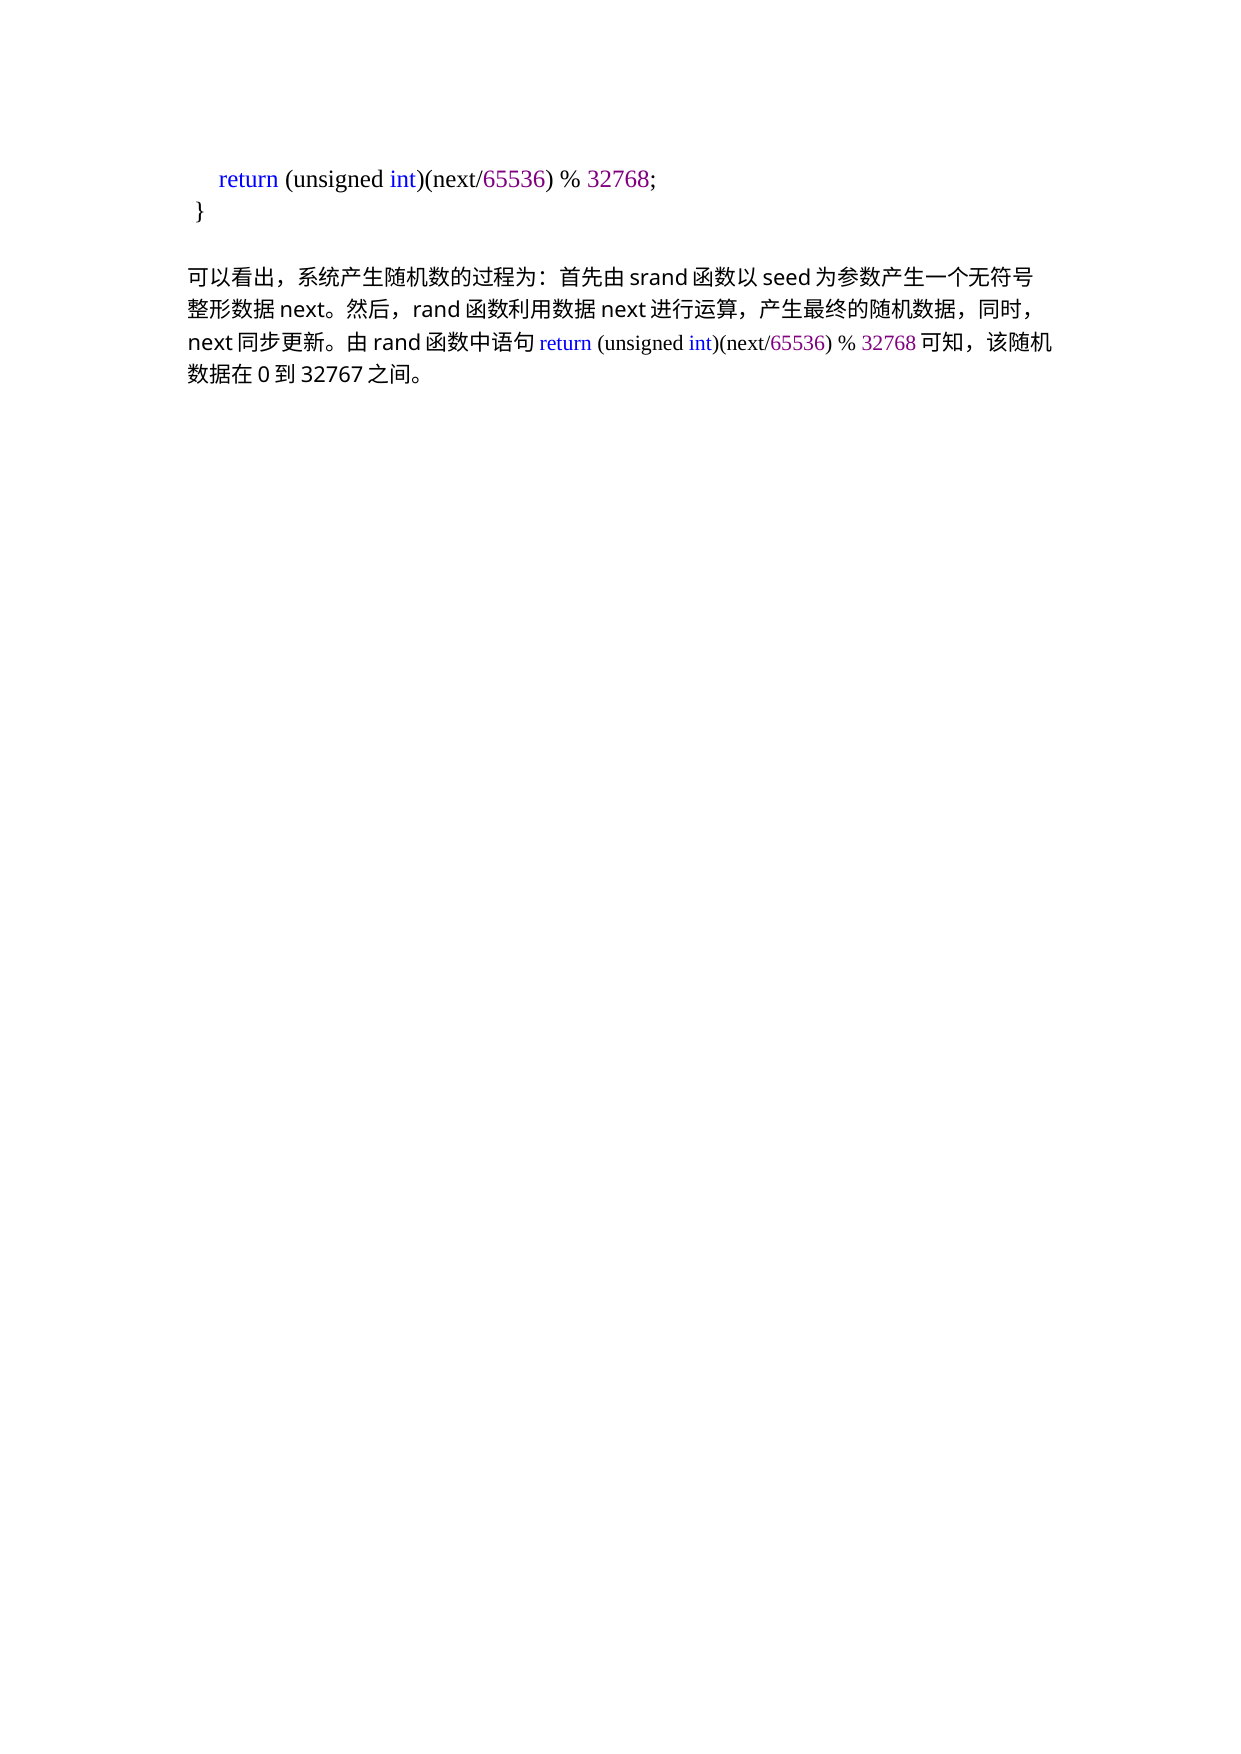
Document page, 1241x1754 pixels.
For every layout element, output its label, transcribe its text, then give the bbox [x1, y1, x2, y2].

text return (unsigned int)(next/65536) % 32768; [187, 162, 1053, 194]
text } [187, 194, 1053, 227]
text 可以看出，系统产生随机数的过程为：首先由srand函数以seed为参数产生一个无符号整形数据next。然后，rand函数利用数据next进行运算，产生最终的随机数据，同时，next同步更新。由rand函数中语句return (unsigned int)(next/65536) % 32768可知，该随机数据在0到32767之间。 [187, 259, 1053, 389]
